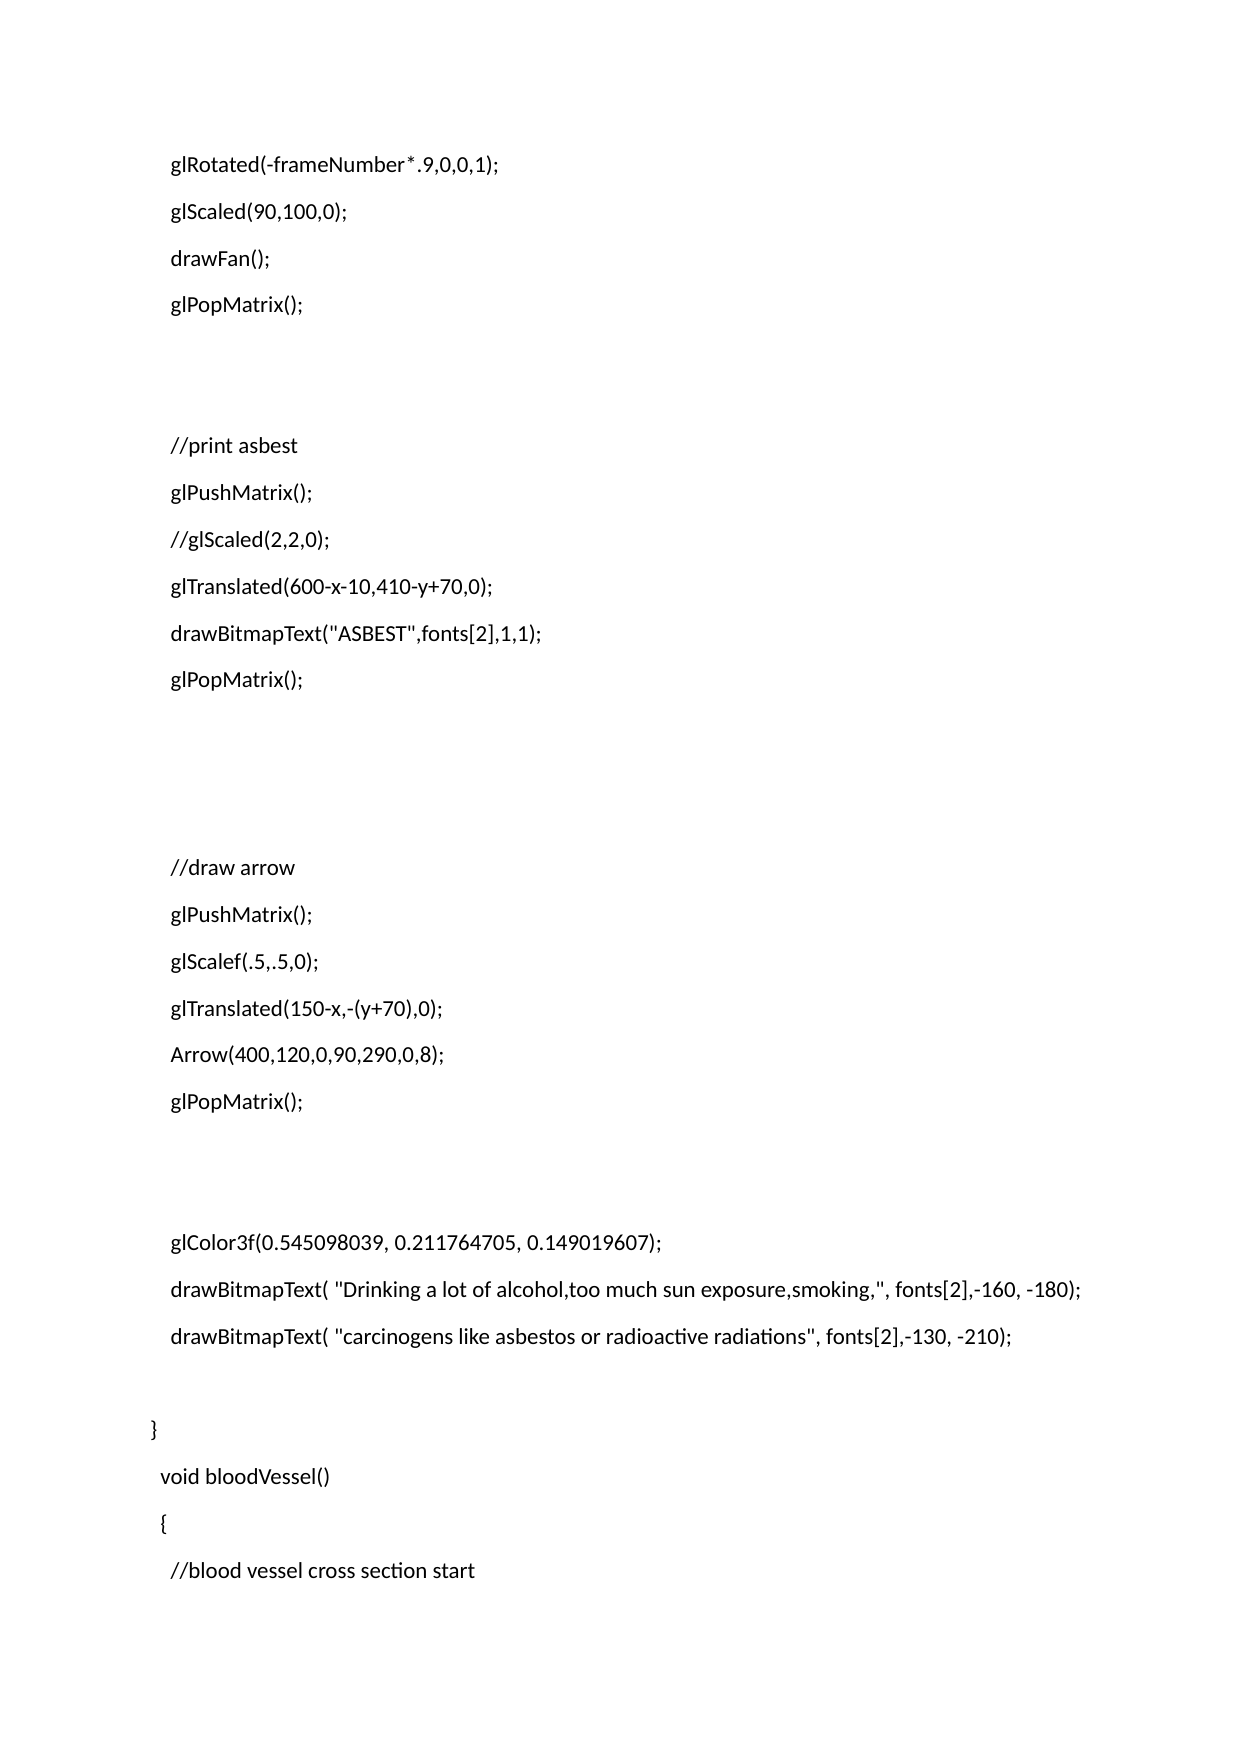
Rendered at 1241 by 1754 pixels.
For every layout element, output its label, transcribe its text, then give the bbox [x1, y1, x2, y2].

text drawBitmapText("ASBEST",fonts[2],1,1); [150, 619, 1090, 647]
text //draw arrow [150, 853, 1090, 881]
text glScalef(.5,.5,0); [150, 947, 1090, 975]
text drawBitmapText( "Drinking a lot of alcohol,too much sun exposure,smoking,", fonts[2],-160, -180); [150, 1275, 1090, 1303]
text void bloodVessel() [150, 1462, 1090, 1491]
text glColor3f(0.545098039, 0.211764705, 0.149019607); [150, 1228, 1090, 1256]
text glPopMatrix(); [150, 1087, 1090, 1116]
text glPushMatrix(); [150, 900, 1090, 928]
text drawFan(); [150, 244, 1090, 272]
text //glScaled(2,2,0); [150, 525, 1090, 553]
text Arrow(400,120,0,90,290,0,8); [150, 1041, 1090, 1069]
text glScaled(90,100,0); [150, 197, 1090, 225]
text glPopMatrix(); [150, 666, 1090, 694]
text drawBitmapText( "carcinogens like asbestos or radioactive radiations", fonts[2],-130, -210); [150, 1322, 1090, 1350]
text //blood vessel cross section start [150, 1556, 1090, 1584]
text { [150, 1509, 1090, 1537]
text glTranslated(150-x,-(y+70),0); [150, 994, 1090, 1022]
text glPushMatrix(); [150, 478, 1090, 506]
text glPopMatrix(); [150, 291, 1090, 319]
text glTranslated(600-x-10,410-y+70,0); [150, 572, 1090, 600]
text glRotated(-frameNumber*.9,0,0,1); [150, 150, 1090, 178]
text } [150, 1416, 1090, 1444]
text //print asbest [150, 431, 1090, 459]
